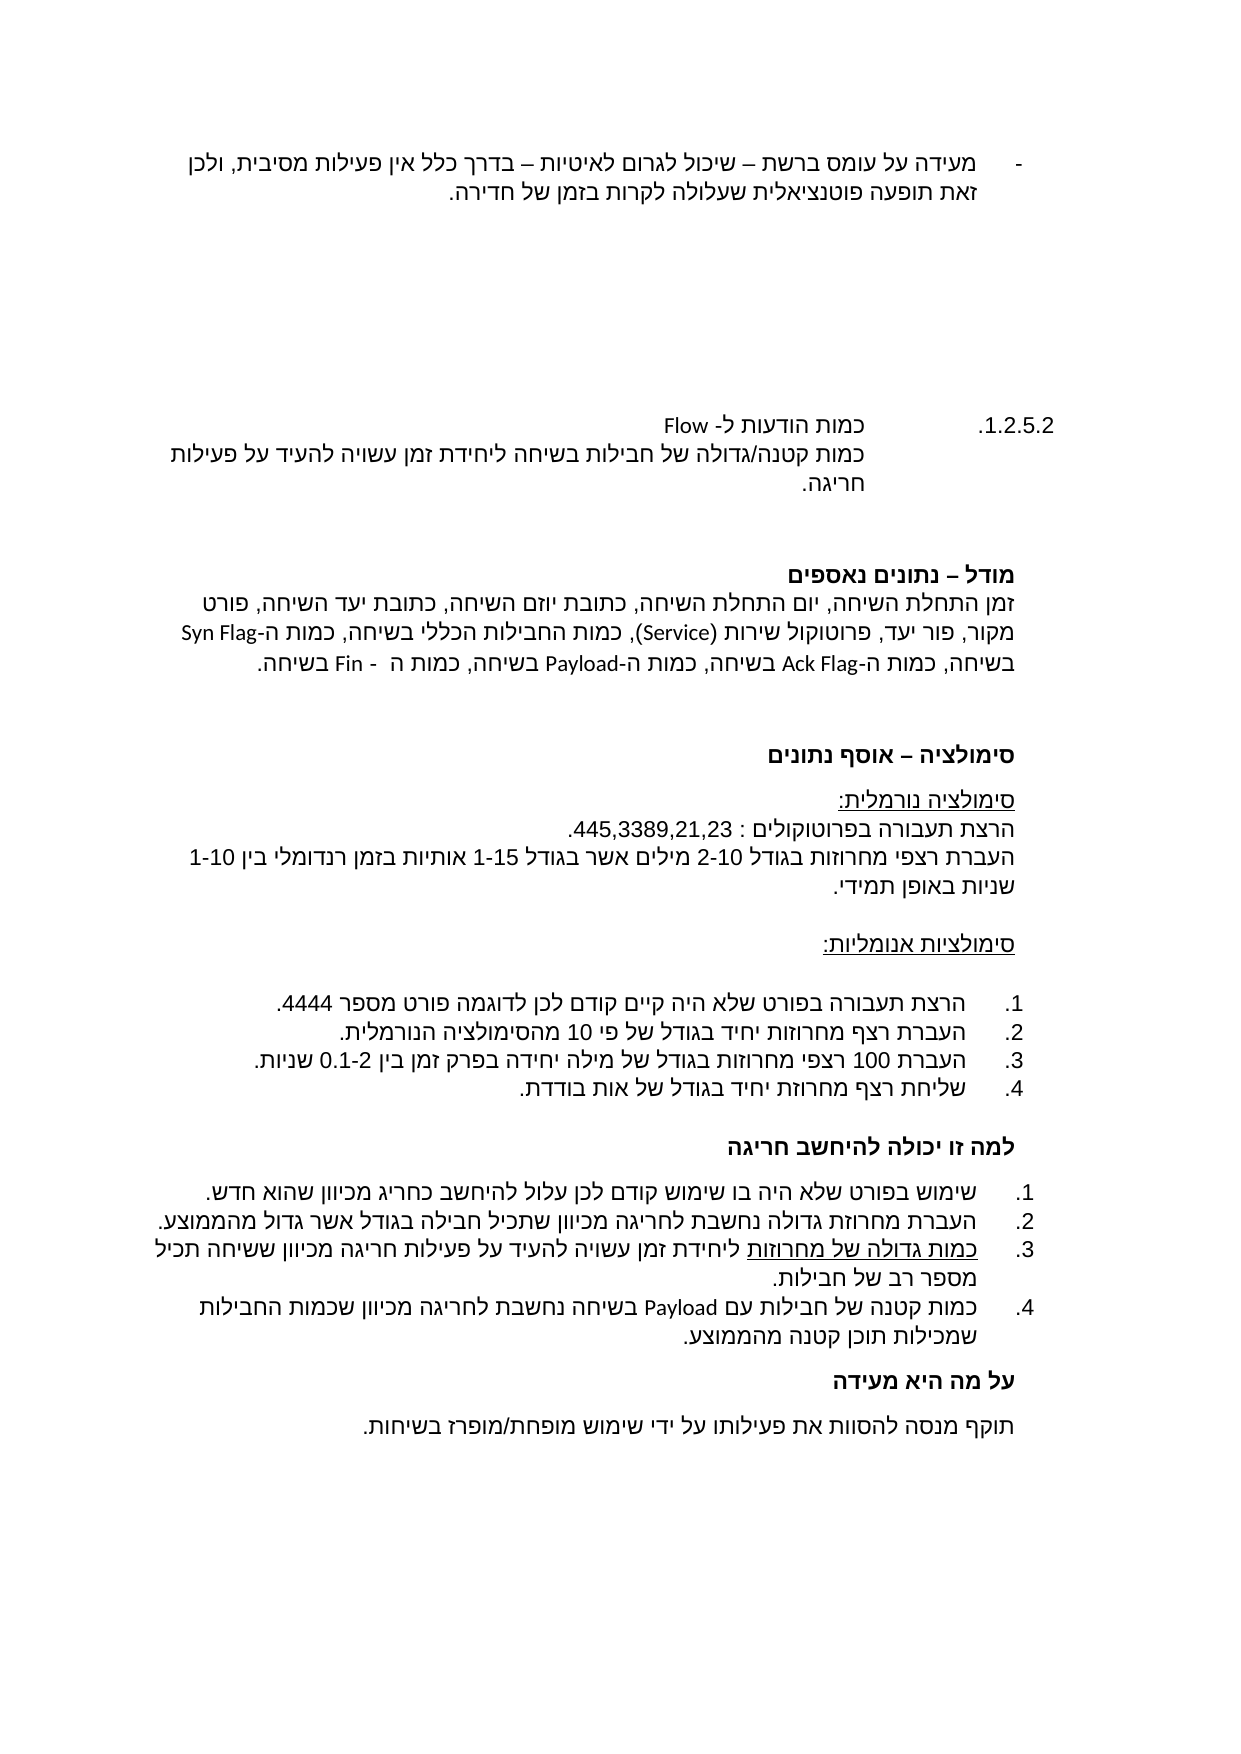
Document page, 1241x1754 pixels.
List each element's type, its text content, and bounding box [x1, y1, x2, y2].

list העברת רצף מחרוזות יחיד בגודל של פי 10 מהסימולציה הנורמלית. [150, 1018, 1004, 1045]
text מודל – נתונים נאספים זמן התחלת השיחה, יום התחלת השיחה, כתובת יוזם השיחה, כתובת יעד השיחה, פורט מקור, פור יעד, פרוטוקול שירות (Service), כמות החבילות הכללי בשיחה, כמות ה-Syn Flag בשיחה, כמות ה-Ack Flag בשיחה, כמות ה-Payload בשיחה, כמות ה - Fin בשיחה. [150, 562, 1015, 677]
list העברת מחרוזת גדולה נחשבת לחריגה מכיוון שתכיל חבילה בגודל אשר גדול מהממוצע. [150, 1208, 1015, 1234]
text תוקף מנסה להסוות את פעילותו על ידי שימוש מופחת/מופרז בשיחות. [150, 1413, 1015, 1439]
text למה זו יכולה להיחשב חריגה [150, 1134, 1015, 1160]
list הרצת תעבורה בפורט שלא היה קיים קודם לכן לדוגמה פורט מספר 4444. [150, 990, 1004, 1016]
list כמות קטנה/גדולה של חבילות בשיחה ליחידת זמן עשויה להעיד על פעילות חריגה. [150, 441, 865, 496]
text סימולציות אנומליות: [150, 931, 1090, 958]
text הרצת תעבורה בפרוטוקולים : 445,3389,21,23. [150, 816, 1015, 842]
list כמות גדולה של מחרוזות ליחידת זמן עשויה להעיד על פעילות חריגה מכיוון ששיחה תכיל מספר רב של חבילות. [150, 1236, 1015, 1291]
list העברת 100 רצפי מחרוזות בגודל של מילה יחידה בפרק זמן בין 0.1-2 שניות. [150, 1047, 1004, 1073]
text סימולציה נורמלית: [150, 787, 1015, 814]
text העברת רצפי מחרוזות בגודל 2-10 מילים אשר בגודל 1-15 אותיות בזמן רנדומלי בין 1-10 שניות באופן תמידי. [150, 844, 1015, 899]
list מעידה על עומס ברשת – שיכול לגרום לאיטיות – בדרך כלל אין פעילות מסיבית, ולכן זאת תופעה פוטנציאלית שעלולה לקרות בזמן של חדירה. [150, 150, 1015, 205]
list שימוש בפורט שלא היה בו שימוש קודם לכן עלול להיחשב כחריג מכיוון שהוא חדש. [150, 1179, 1015, 1206]
list שליחת רצף מחרוזת יחיד בגודל של אות בודדת. [150, 1075, 1004, 1102]
text על מה היא מעידה [150, 1368, 1015, 1394]
text סימולציה – אוסף נתונים [150, 742, 1015, 769]
list כמות הודעות ל- Flow [150, 411, 978, 439]
list כמות קטנה של חבילות עם Payload בשיחה נחשבת לחריגה מכיוון שכמות החבילות שמכילות תוכן קטנה מהממוצע. [150, 1293, 1015, 1349]
